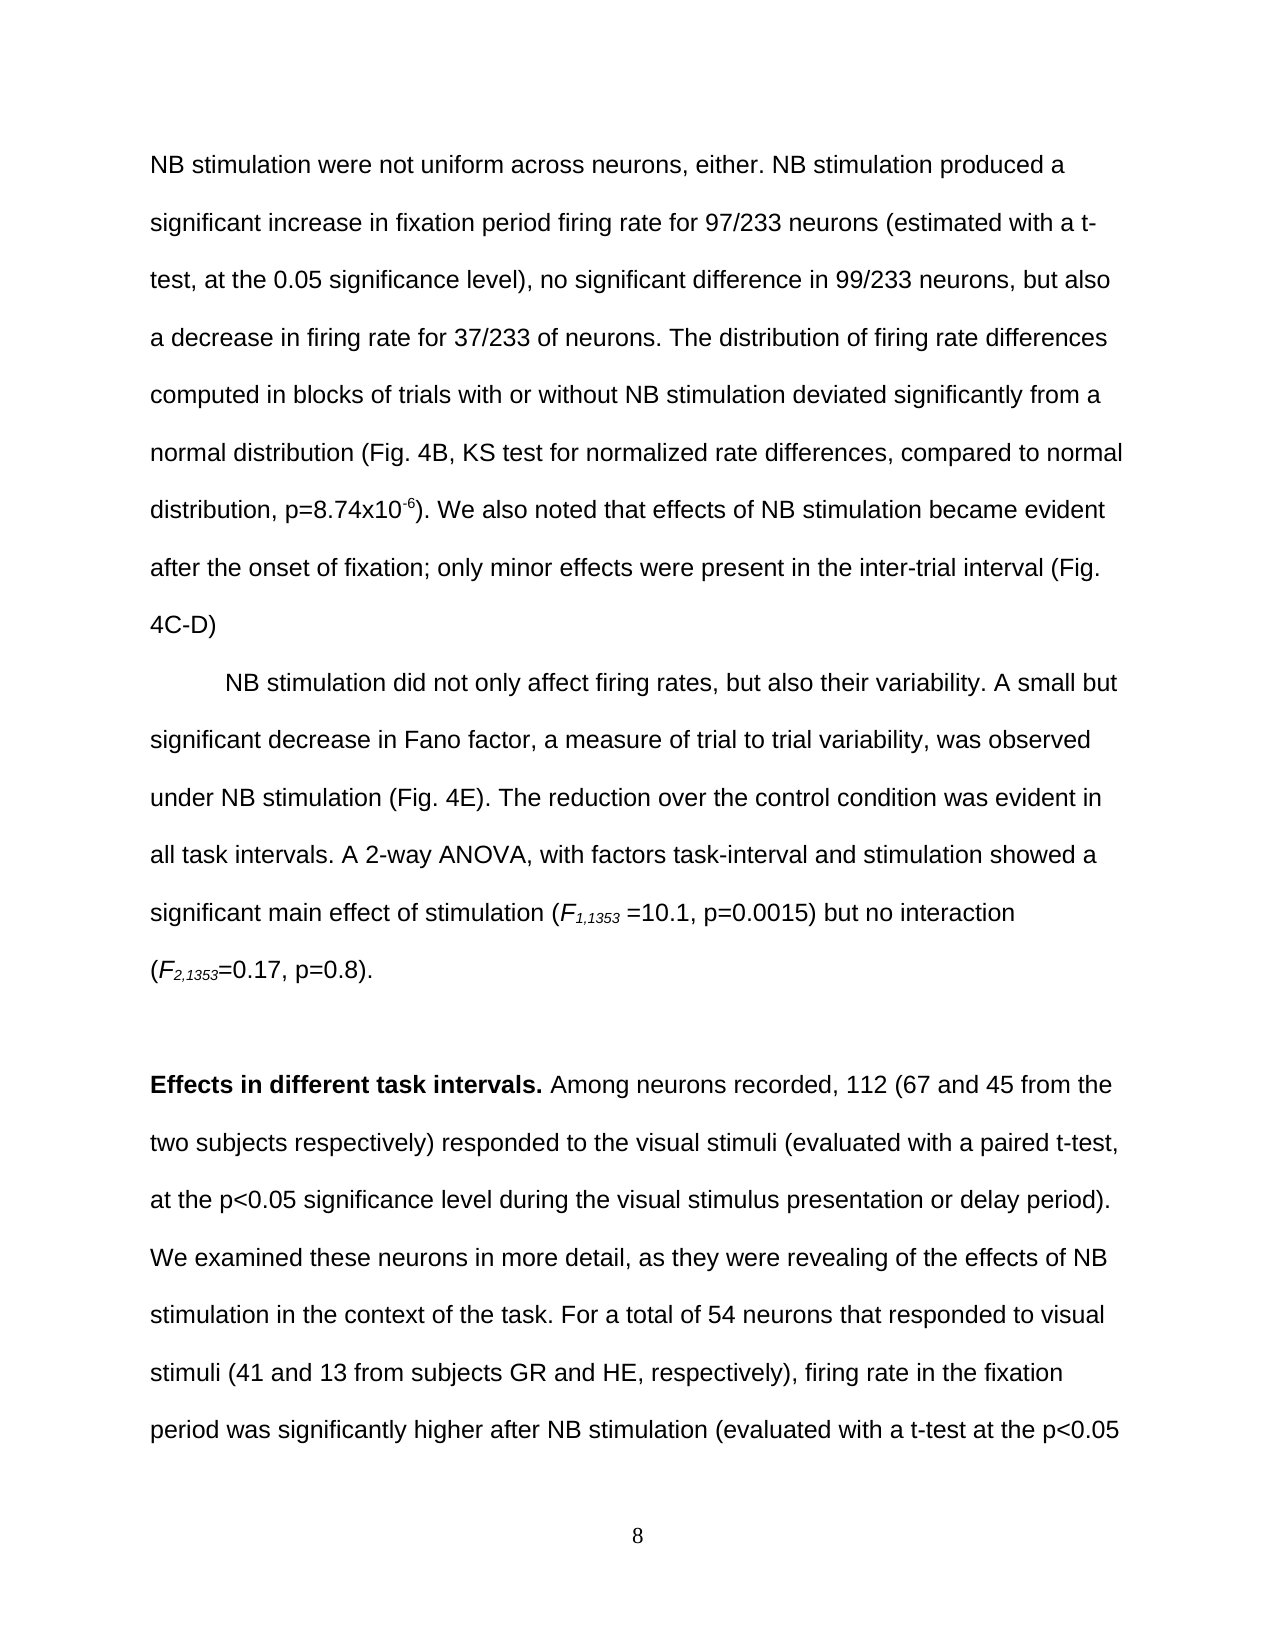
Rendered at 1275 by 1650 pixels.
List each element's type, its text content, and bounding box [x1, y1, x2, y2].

text NB stimulation did not only affect firing rates, but also their variability. A small but significant decrease in Fano factor, a measure of trial to trial variability, was observed under NB stimulation (Fig. 4E). The reduction over the control condition was evident in all task intervals. A 2-way ANOVA, with factors task-interval and stimulation showed a significant main effect of stimulation (F1,1353 =10.1, p=0.0015) but no interaction (F2,1353=0.17, p=0.8). [150, 667, 1125, 984]
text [150, 1070, 1125, 1444]
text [150, 150, 1125, 639]
